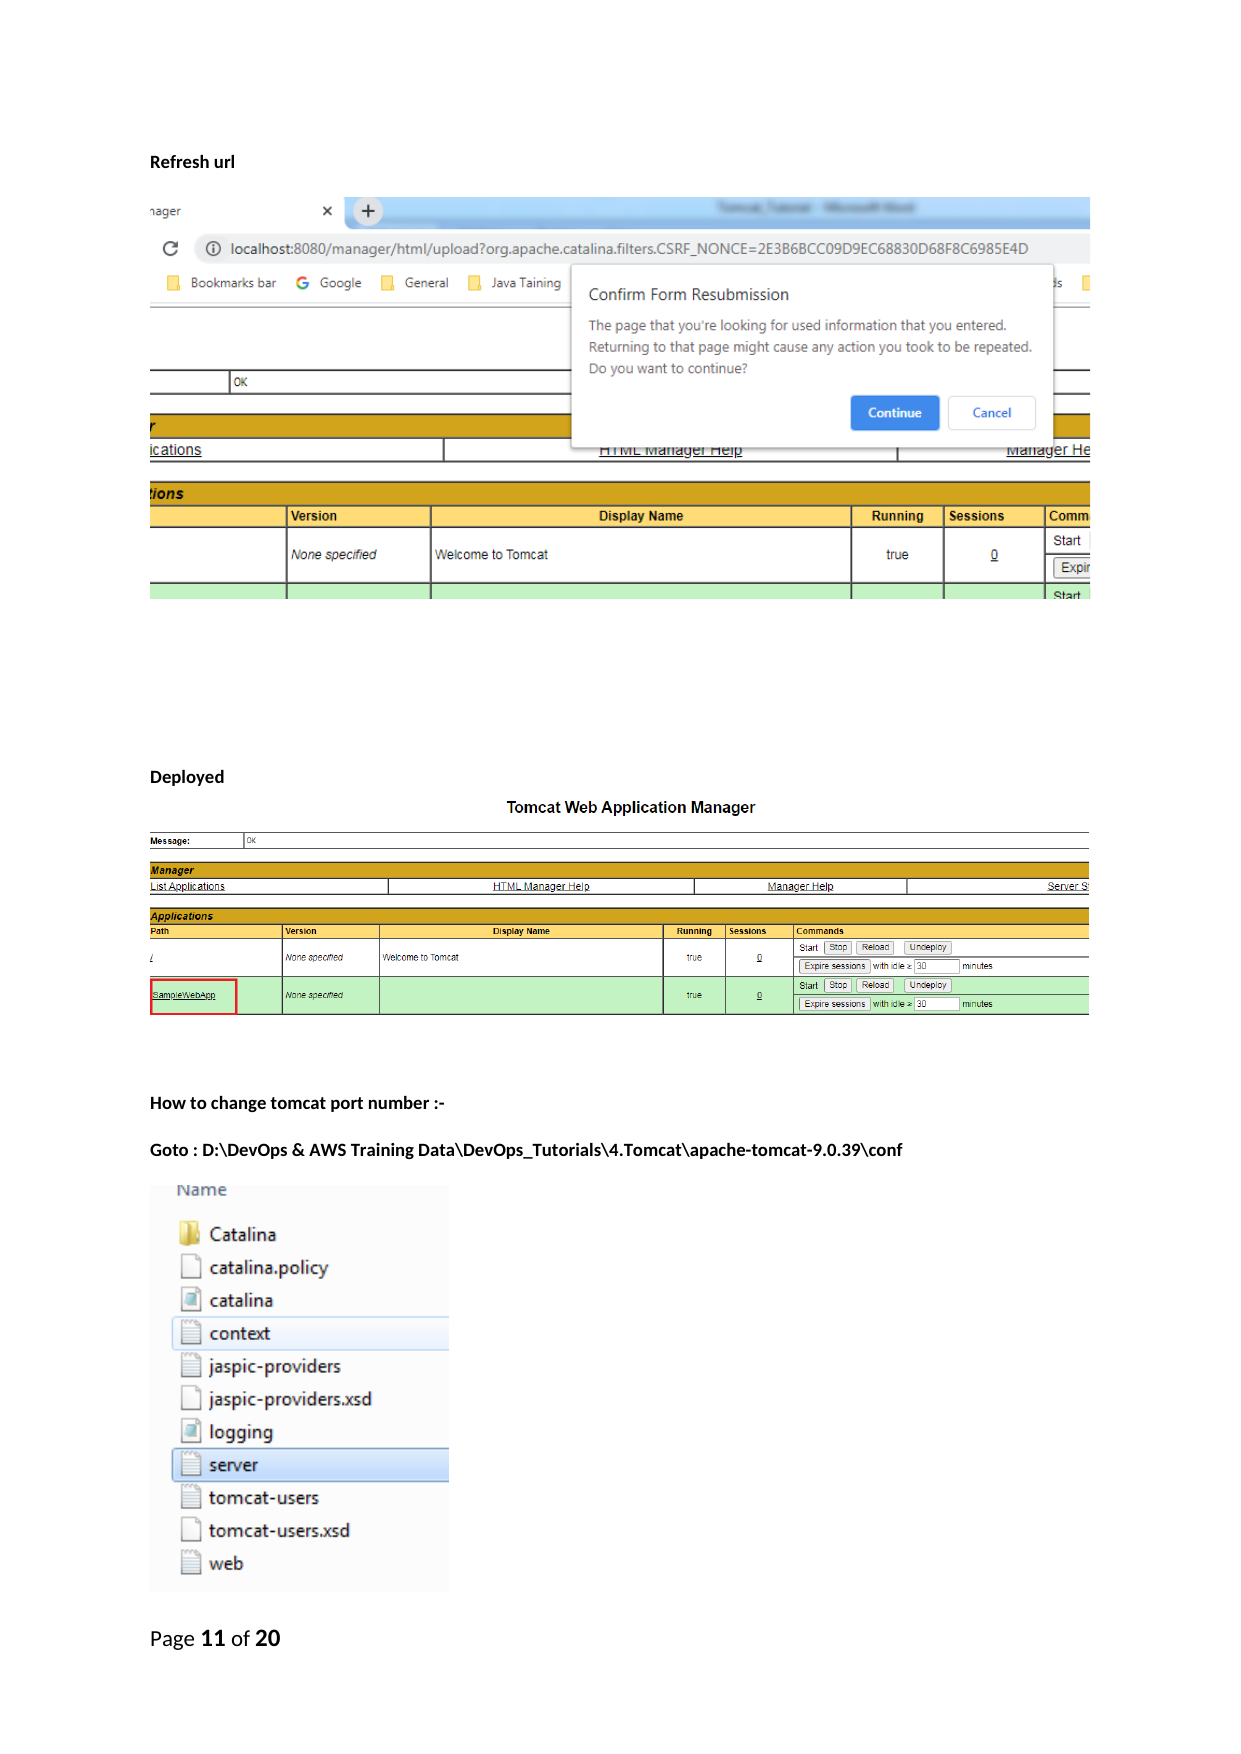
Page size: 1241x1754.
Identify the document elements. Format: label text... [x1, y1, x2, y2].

text How to change tomcat port number :- [150, 1091, 1090, 1114]
picture [150, 1185, 449, 1592]
picture [150, 197, 1091, 599]
picture [150, 792, 1089, 1019]
text Goto : D:\DevOps & AWS Training Data\DevOps_Tutorials\4.Tomcat\apache-tomcat-9.0.39\conf [150, 1138, 1090, 1161]
text Refresh url [150, 150, 1090, 173]
